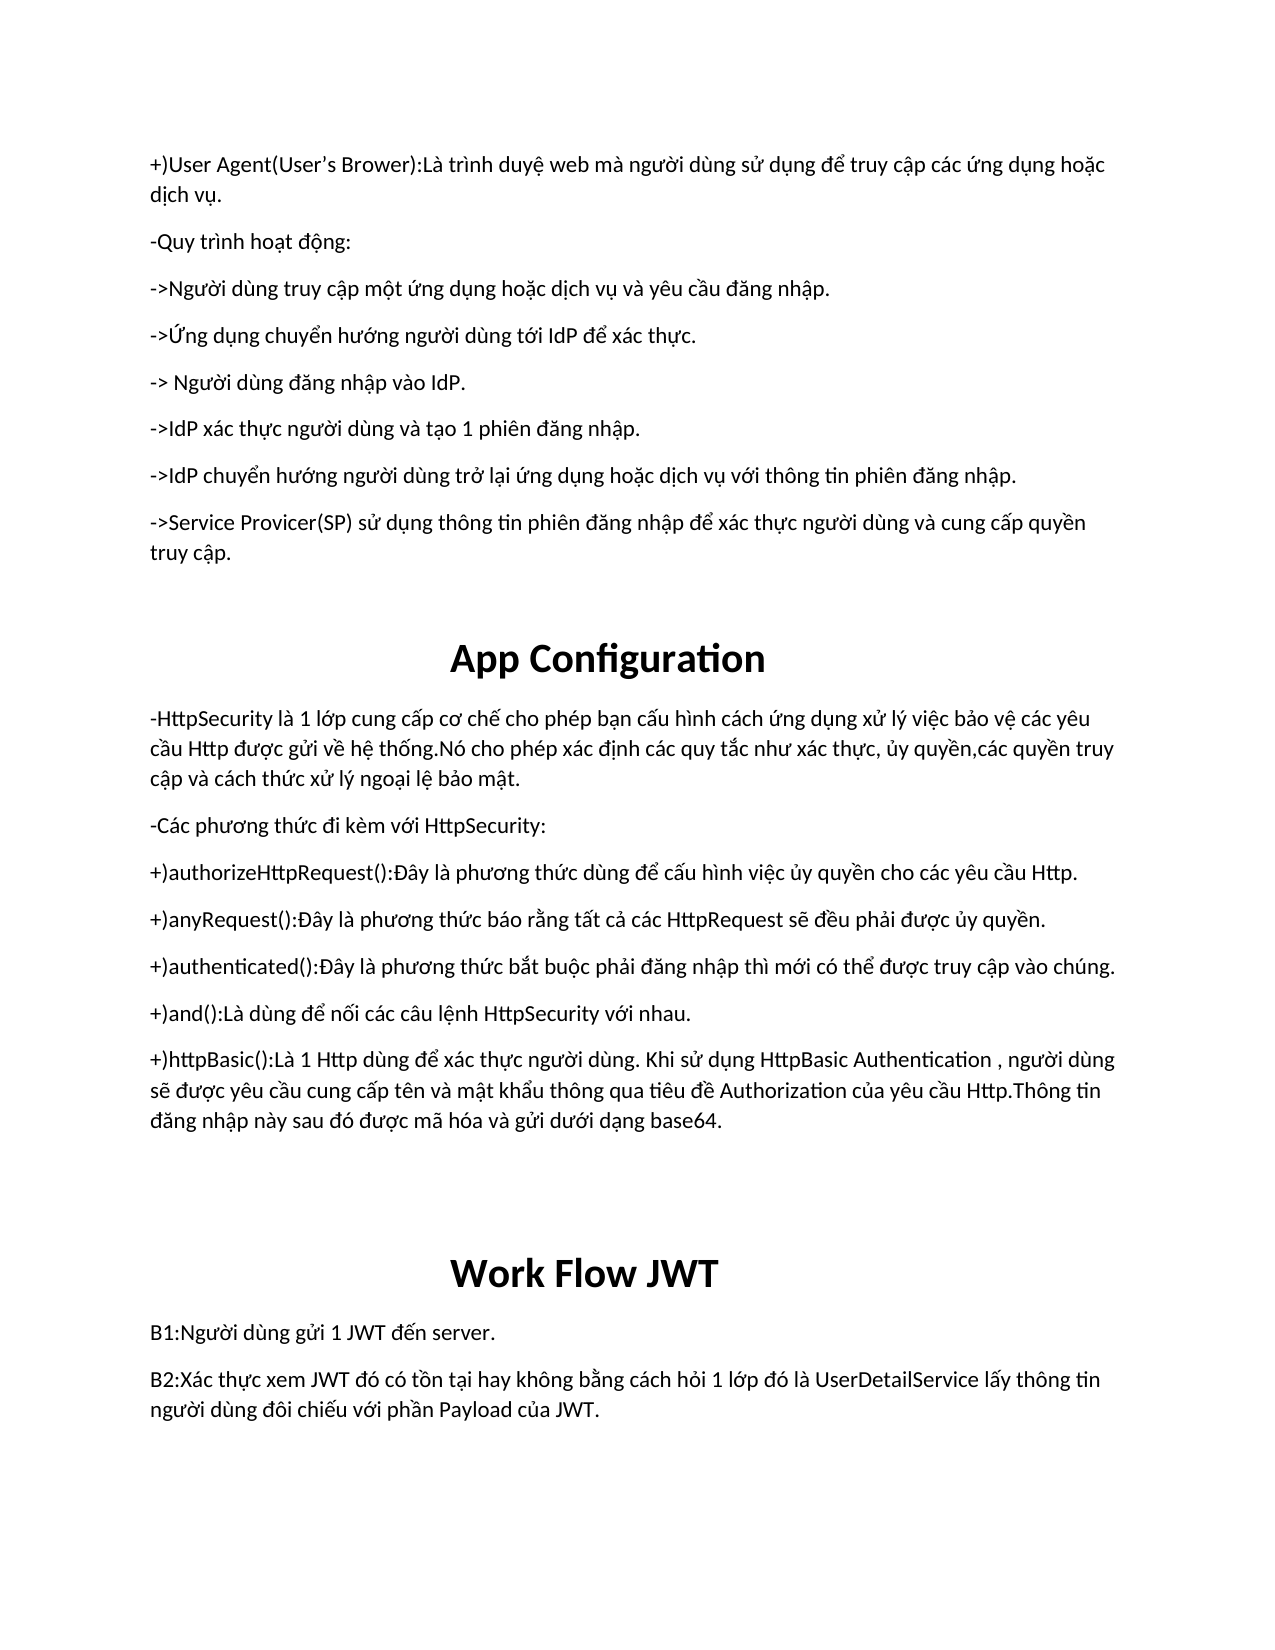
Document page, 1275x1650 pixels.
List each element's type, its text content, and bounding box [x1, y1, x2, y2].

text B2:Xác thực xem JWT đó có tồn tại hay không bằng cách hỏi 1 lớp đó là UserDetailService lấy thông tin người dùng đôi chiếu với phần Payload của JWT. [150, 1365, 1125, 1423]
text +)and():Là dùng để nối các câu lệnh HttpSecurity với nhau. [150, 999, 1125, 1027]
text ->Service Provicer(SP) sử dụng thông tin phiên đăng nhập để xác thực người dùng và cung cấp quyền truy cập. [150, 508, 1125, 567]
text B1:Người dùng gửi 1 JWT đến server. [150, 1318, 1125, 1346]
text +)anyRequest():Đây là phương thức báo rằng tất cả các HttpRequest sẽ đều phải được ủy quyền. [150, 905, 1125, 933]
text ->IdP chuyển hướng người dùng trở lại ứng dụng hoặc dịch vụ với thông tin phiên đăng nhập. [150, 461, 1125, 489]
text -> Người dùng đăng nhập vào IdP. [150, 368, 1125, 396]
text ->Ứng dụng chuyển hướng người dùng tới IdP để xác thực. [150, 321, 1125, 349]
text Work Flow JWT [150, 1247, 1125, 1297]
text -Quy trình hoạt động: [150, 227, 1125, 255]
text -Các phương thức đi kèm với HttpSecurity: [150, 811, 1125, 839]
text +)httpBasic():Là 1 Http dùng để xác thực người dùng. Khi sử dụng HttpBasic Authentication , người dùng sẽ được yêu cầu cung cấp tên và mật khẩu thông qua tiêu đề Authorization của yêu cầu Http.Thông tin đăng nhập này sau đó được mã hóa và gửi dưới dạng base64. [150, 1046, 1125, 1134]
text +)authorizeHttpRequest():Đây là phương thức dùng để cấu hình việc ủy quyền cho các yêu cầu Http. [150, 858, 1125, 886]
text ->IdP xác thực người dùng và tạo 1 phiên đăng nhập. [150, 414, 1125, 443]
text +)authenticated():Đây là phương thức bắt buộc phải đăng nhập thì mới có thể được truy cập vào chúng. [150, 952, 1125, 980]
text +)User Agent(User’s Brower):Là trình duyệ web mà người dùng sử dụng để truy cập các ứng dụng hoặc dịch vụ. [150, 150, 1125, 208]
text App Configuration [150, 632, 1125, 683]
text ->Người dùng truy cập một ứng dụng hoặc dịch vụ và yêu cầu đăng nhập. [150, 274, 1125, 302]
text -HttpSecurity là 1 lớp cung cấp cơ chế cho phép bạn cấu hình cách ứng dụng xử lý việc bảo vệ các yêu cầu Http được gửi về hệ thống.Nó cho phép xác định các quy tắc như xác thực, ủy quyền,các quyền truy cập và cách thức xử lý ngoại lệ bảo mật. [150, 704, 1125, 792]
